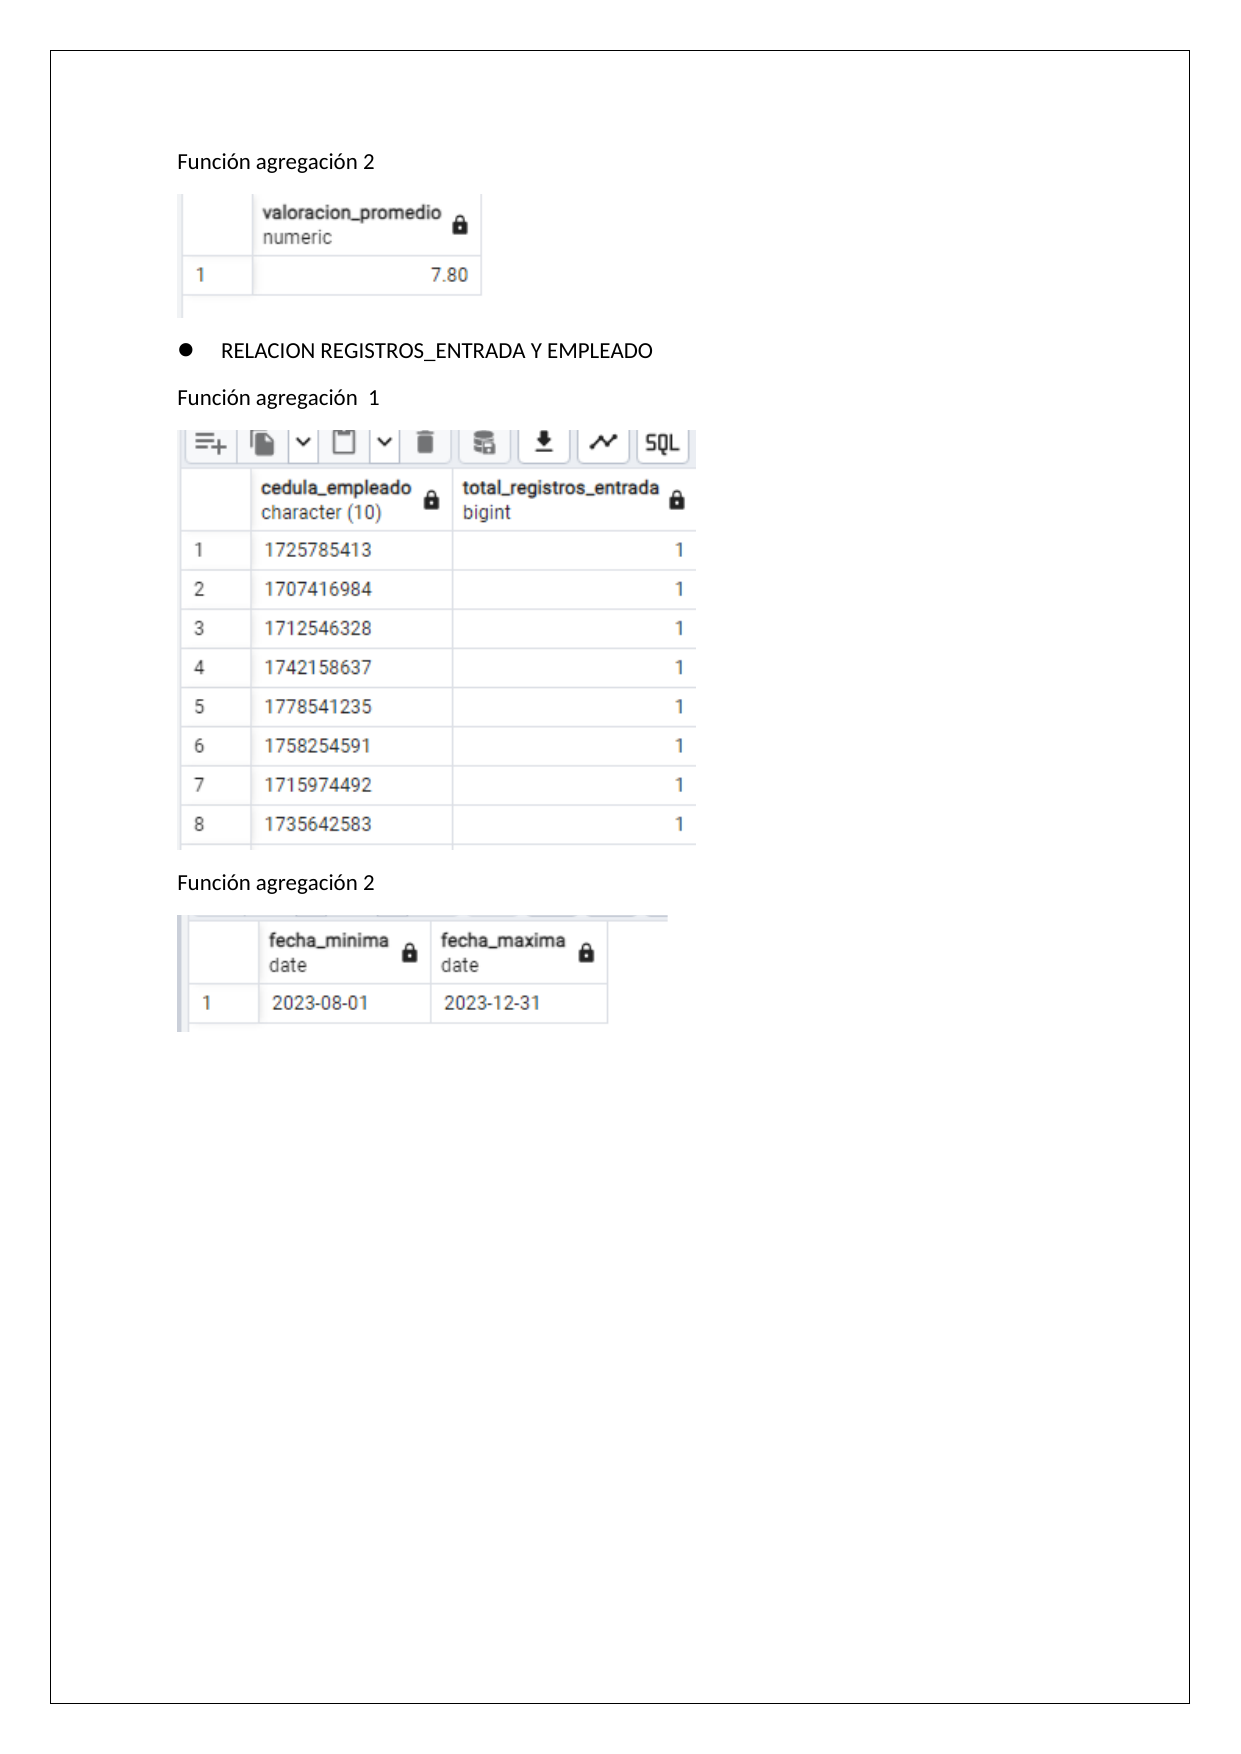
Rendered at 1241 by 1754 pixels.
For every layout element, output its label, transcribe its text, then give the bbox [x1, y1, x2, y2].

picture [177, 194, 501, 318]
list RELACION REGISTROS_ENTRADA Y EMPLEADO [177, 337, 1063, 365]
list Función agregación 2 [177, 147, 1063, 176]
picture [177, 430, 696, 850]
picture [177, 915, 668, 1032]
list Función agregación 2 [177, 868, 1063, 896]
list Función agregación 1 [177, 383, 1063, 412]
